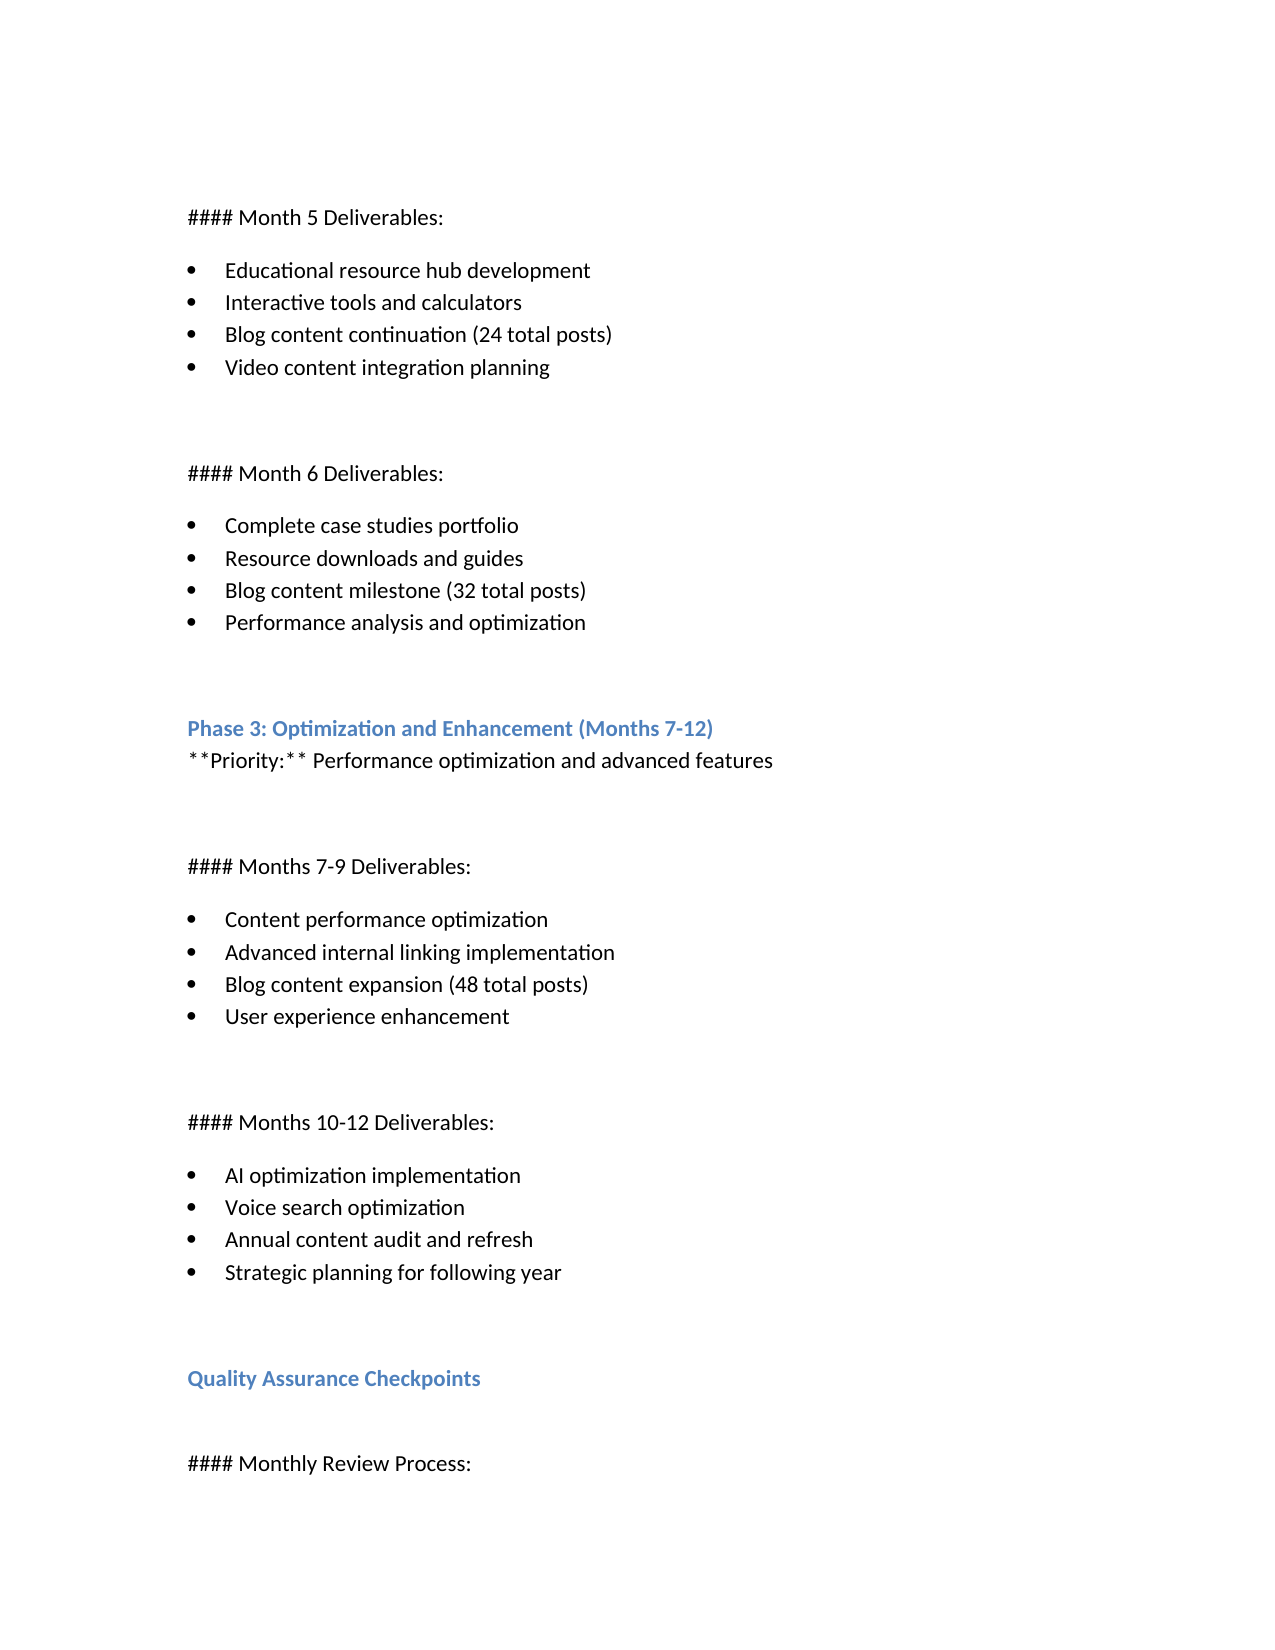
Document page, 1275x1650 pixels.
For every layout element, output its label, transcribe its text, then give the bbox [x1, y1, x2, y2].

list Voice search optimization [187, 1193, 1087, 1221]
text **Priority:** Performance optimization and advanced features [187, 746, 1087, 774]
text #### Months 10-12 Deliverables: [187, 1108, 1087, 1136]
list Annual content audit and refresh [187, 1226, 1087, 1253]
list Performance analysis and optimization [187, 608, 1087, 636]
list Complete case studies portfolio [187, 512, 1087, 540]
subtitle Quality Assurance Checkpoints [187, 1364, 1087, 1392]
text #### Monthly Review Process: [187, 1449, 1087, 1477]
subtitle Phase 3: Optimization and Enhancement (Months 7-12) [187, 714, 1087, 742]
text #### Month 5 Deliverables: [187, 203, 1087, 231]
list User experience enhancement [187, 1002, 1087, 1030]
list Video content integration planning [187, 353, 1087, 381]
list Advanced internal linking implementation [187, 938, 1087, 966]
list Blog content continuation (24 total posts) [187, 320, 1087, 348]
list Strategic planning for following year [187, 1258, 1087, 1286]
list Resource downloads and guides [187, 544, 1087, 572]
list AI optimization implementation [187, 1161, 1087, 1189]
list Educational resource hub development [187, 256, 1087, 284]
list Blog content milestone (32 total posts) [187, 576, 1087, 604]
list Content performance optimization [187, 906, 1087, 933]
text #### Months 7-9 Deliverables: [187, 852, 1087, 881]
text #### Month 6 Deliverables: [187, 459, 1087, 487]
list Interactive tools and calculators [187, 288, 1087, 316]
list Blog content expansion (48 total posts) [187, 970, 1087, 998]
